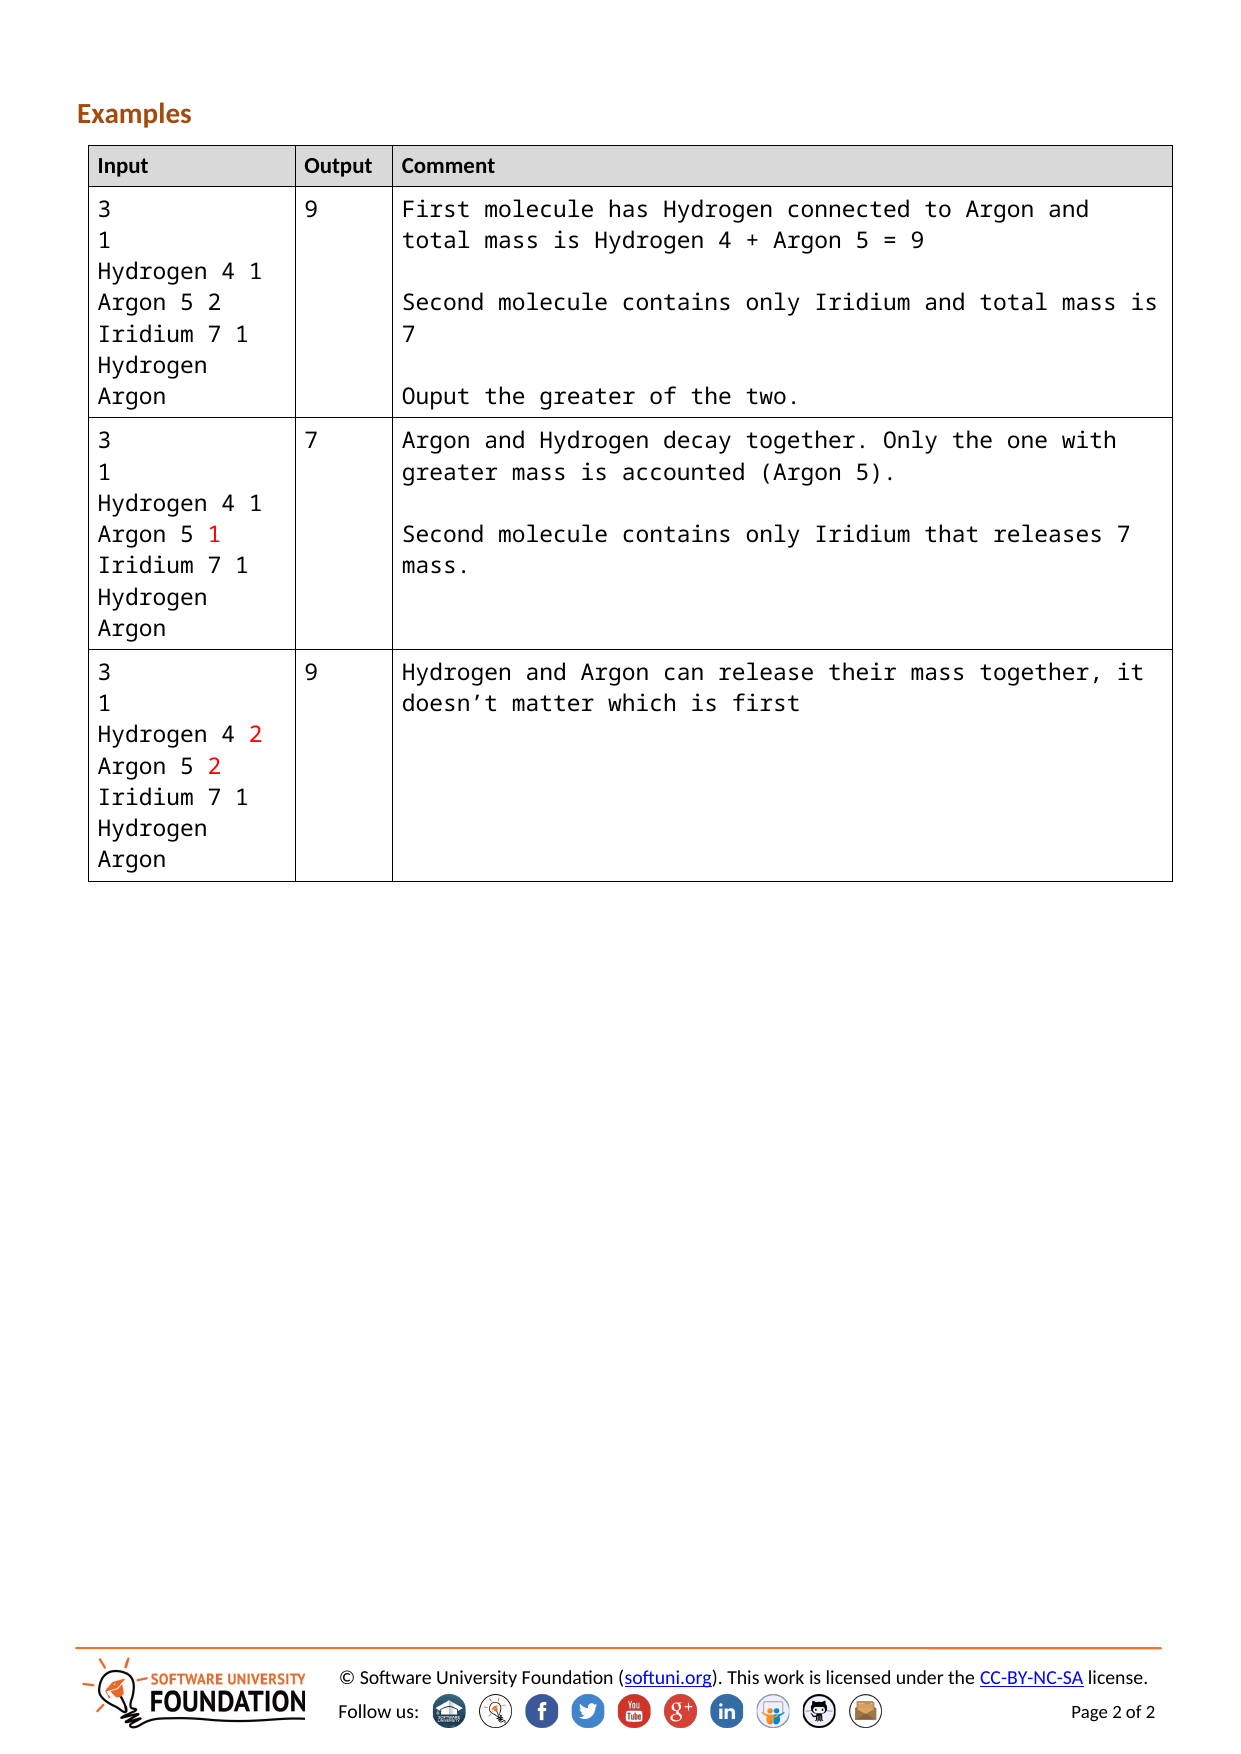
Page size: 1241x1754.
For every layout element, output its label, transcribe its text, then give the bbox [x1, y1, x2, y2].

picture [432, 1694, 466, 1728]
picture [479, 1694, 512, 1728]
picture [525, 1694, 559, 1728]
picture [849, 1694, 882, 1728]
picture [664, 1694, 697, 1728]
table_header Output [296, 146, 392, 186]
picture [617, 1694, 651, 1728]
table_cell 7 [296, 418, 392, 649]
table_cell First molecule has Hydrogen connected to Argon and total mass is Hydrogen 4 + Argon 5 = 9 Second molecule contains only Iridium and total mass is 7 Ouput the greater of the two. [393, 187, 1172, 417]
picture [571, 1694, 605, 1728]
table_cell 3 1 Hydrogen 4 2 Argon 5 2 Iridium 7 1 Hydrogen Argon [89, 650, 295, 881]
table_cell 9 [296, 650, 392, 881]
table_cell 3 1 Hydrogen 4 1 Argon 5 2 Iridium 7 1 Hydrogen Argon [89, 187, 295, 417]
table_cell Hydrogen and Argon can release their mass together, it doesn’t matter which is first [393, 650, 1172, 881]
table_cell 9 [296, 187, 392, 417]
subtitle Examples [77, 95, 1163, 131]
table_cell Argon and Hydrogen decay together. Only the one with greater mass is accounted (Argon 5). Second molecule contains only Iridium that releases 7 mass. [393, 418, 1172, 649]
table_header Comment [393, 146, 1172, 186]
picture [802, 1694, 836, 1728]
picture [756, 1694, 790, 1728]
table_cell 3 1 Hydrogen 4 1 Argon 5 1 Iridium 7 1 Hydrogen Argon [89, 418, 295, 649]
picture [710, 1694, 744, 1728]
table_header Input [89, 146, 295, 186]
picture [81, 1656, 305, 1729]
